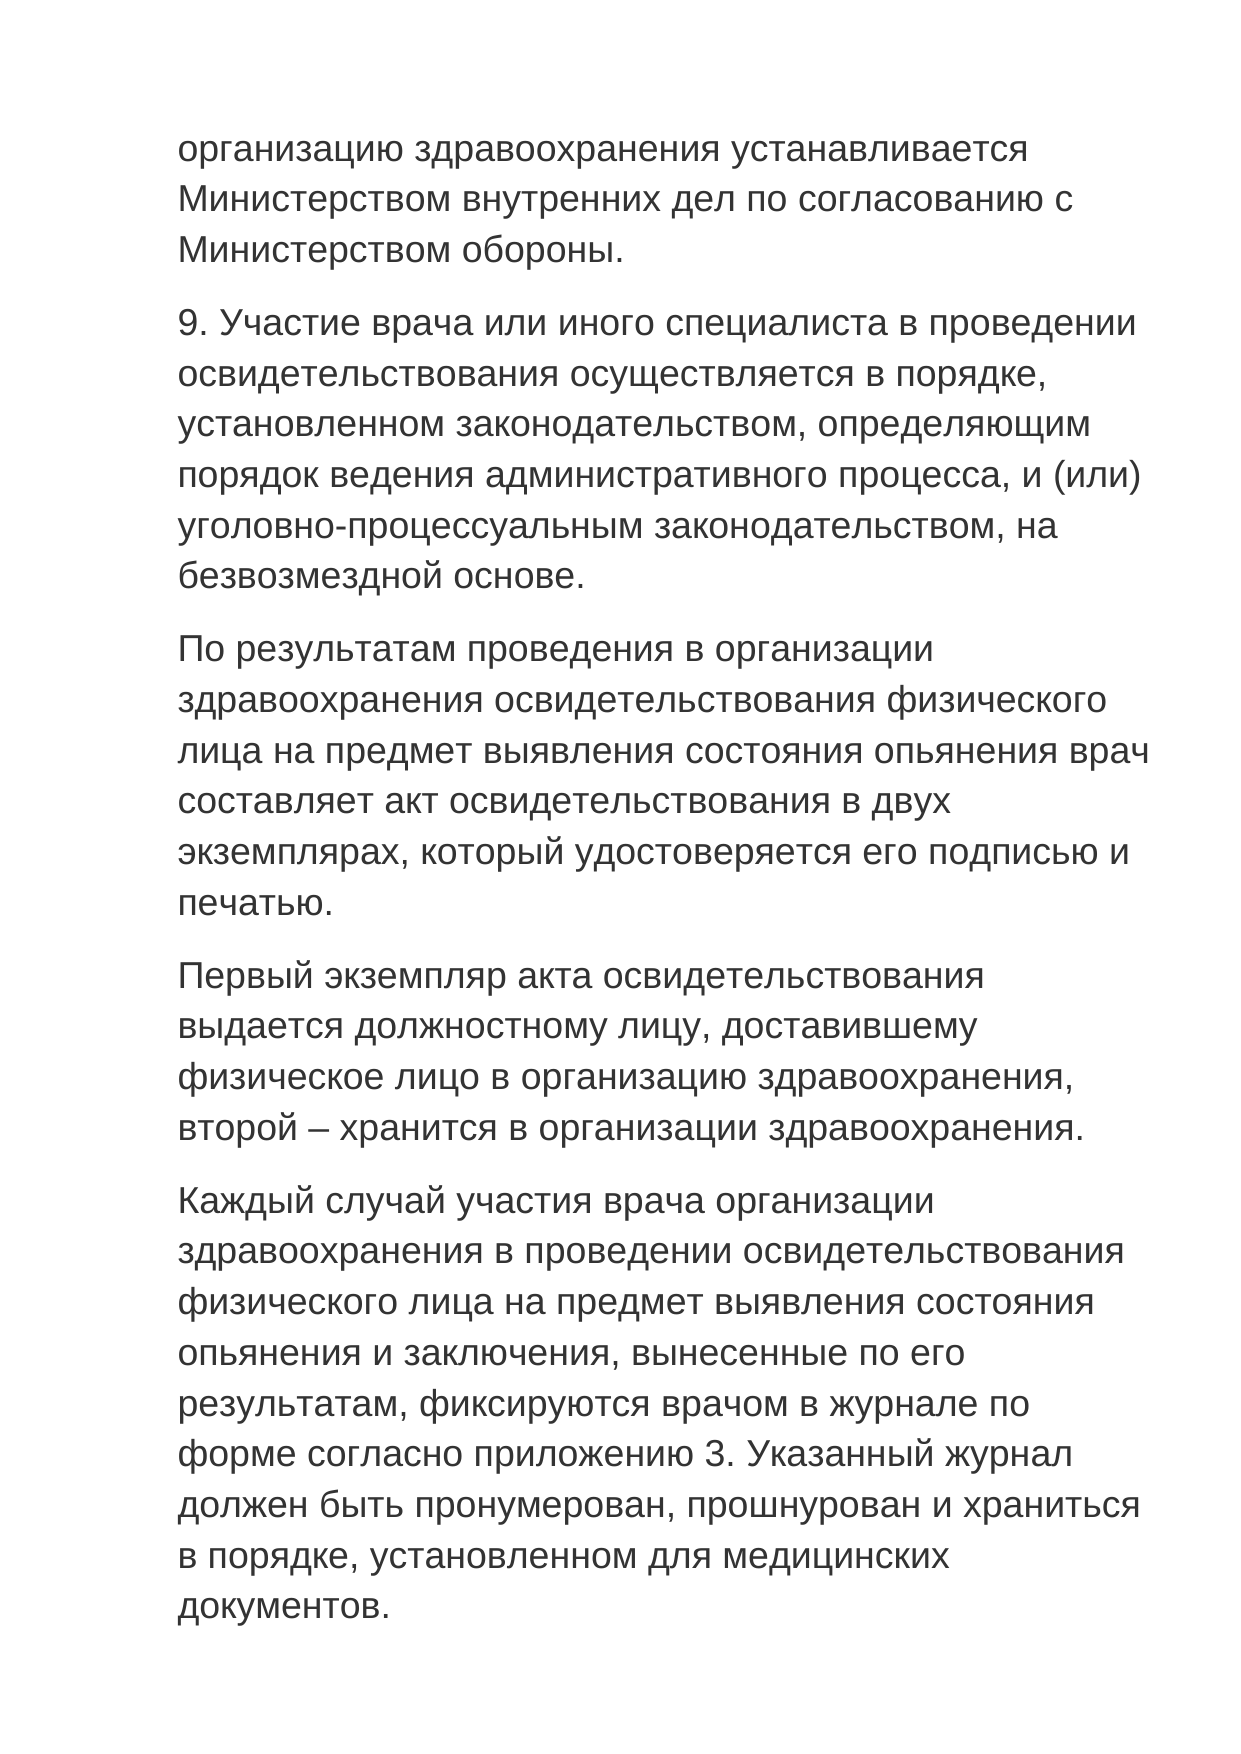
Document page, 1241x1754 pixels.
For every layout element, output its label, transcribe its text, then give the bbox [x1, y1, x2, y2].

text 9. Участие врача или иного специалиста в проведении освидетельствования осуществляется в порядке, установленном законодательством, определяющим порядок ведения административного процесса, и (или) уголовно-процессуальным законодательством, на безвозмездной основе. [177, 292, 1152, 597]
text По результатам проведения в организации здравоохранения освидетельствования физического лица на предмет выявления состояния опьянения врач составляет акт освидетельствования в двух экземплярах, который удостоверяется его подписью и печатью. [177, 619, 1152, 923]
text Каждый случай участия врача организации здравоохранения в проведении освидетельствования физического лица на предмет выявления состояния опьянения и заключения, вынесенные по его результатам, фиксируются врачом в журнале по форме согласно приложению 3. Указанный журнал должен быть пронумерован, прошнурован и храниться в порядке, установленном для медицинских документов. [177, 1170, 1152, 1627]
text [177, 118, 1152, 270]
text Первый экземпляр акта освидетельствования выдается должностному лицу, доставившему физическое лицо в организацию здравоохранения, второй – хранится в организации здравоохранения. [177, 945, 1152, 1148]
